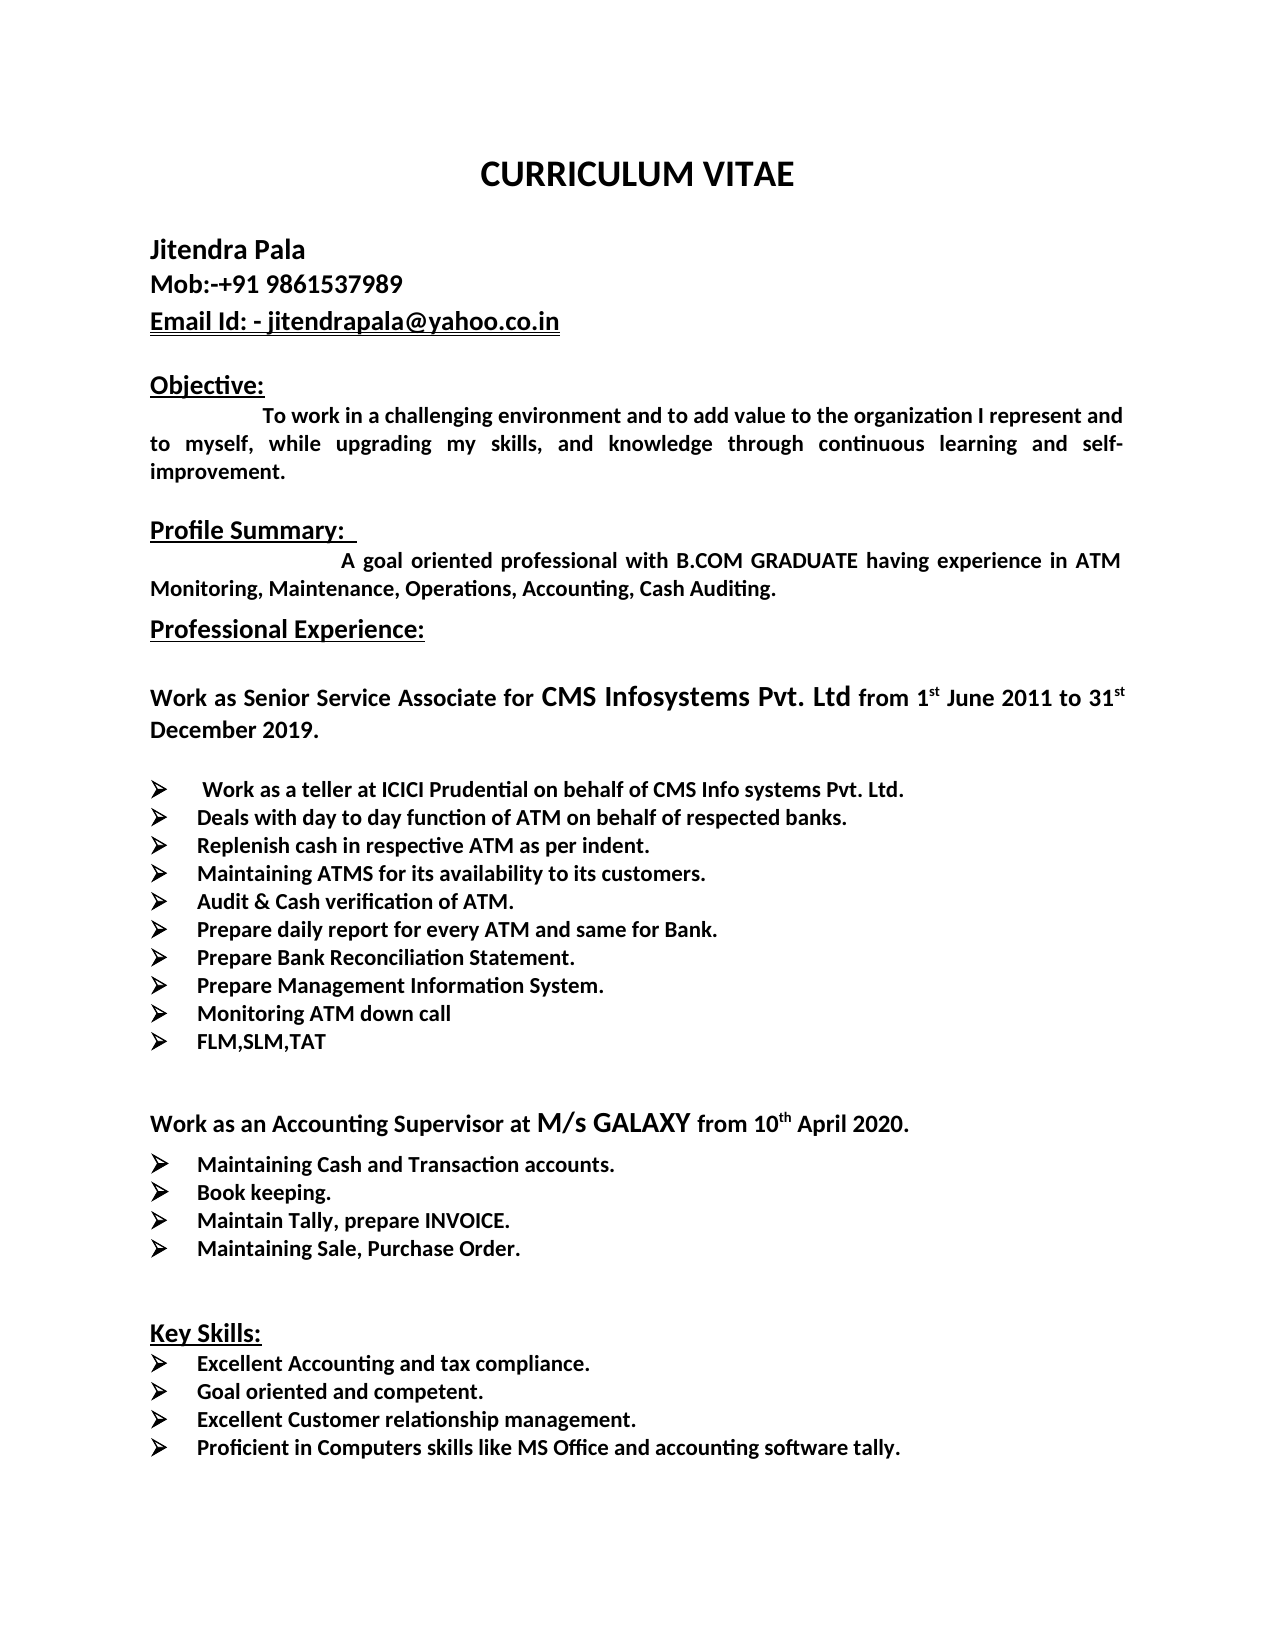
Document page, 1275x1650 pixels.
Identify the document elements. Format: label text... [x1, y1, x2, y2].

text Jitendra Pala [150, 231, 1125, 267]
text CURRICULUM VITAE [150, 150, 1125, 196]
list Book keeping. [150, 1178, 1125, 1206]
list Prepare Management Information System. [150, 971, 1125, 999]
list Work as a teller at ICICI Prudential on behalf of CMS Info systems Pvt. Ltd. [150, 775, 1125, 803]
list Prepare daily report for every ATM and same for Bank. [150, 915, 1125, 943]
text To work in a challenging environment and to add value to the organization I represent and to myself, while upgrading my skills, and knowledge through continuous learning and self-improvement. [150, 401, 1125, 485]
list Maintaining ATMS for its availability to its customers. [150, 859, 1125, 887]
text Work as an Accounting Supervisor at M/s GALAXY from 10th April 2020. [150, 1104, 1125, 1140]
list Proficient in Computers skills like MS Office and accounting software tally. [150, 1433, 1125, 1461]
text Mob:-+91 9861537989 [150, 267, 1125, 300]
list Prepare Bank Reconciliation Statement. [150, 943, 1125, 971]
list Replenish cash in respective ATM as per indent. [150, 831, 1125, 859]
list Excellent Accounting and tax compliance. [150, 1349, 1125, 1377]
text Key Skills: [150, 1316, 1125, 1349]
list Professional Experience: [150, 612, 1125, 645]
list Audit & Cash verification of ATM. [150, 887, 1125, 915]
list FLM,SLM,TAT [150, 1027, 1125, 1055]
list Work as Senior Service Associate for CMS Infosystems Pvt. Ltd from 1st June 2011 to 31st December 2019. [150, 678, 1125, 744]
list Monitoring ATM down call [150, 999, 1125, 1027]
text Email Id: - jitendrapala@yahoo.co.in [150, 304, 1125, 337]
text Objective: [150, 368, 1125, 401]
text A goal oriented professional with B.COM GRADUATE having experience in ATM Monitoring, Maintenance, Operations, Accounting, Cash Auditing. [150, 546, 1125, 602]
list Maintaining Cash and Transaction accounts. [150, 1150, 1125, 1178]
list Goal oriented and competent. [150, 1377, 1125, 1405]
list Maintaining Sale, Purchase Order. [150, 1234, 1125, 1262]
text Profile Summary: [150, 485, 1125, 546]
list Maintain Tally, prepare INVOICE. [150, 1206, 1125, 1234]
list Excellent Customer relationship management. [150, 1405, 1125, 1433]
list Deals with day to day function of ATM on behalf of respected banks. [150, 803, 1125, 831]
